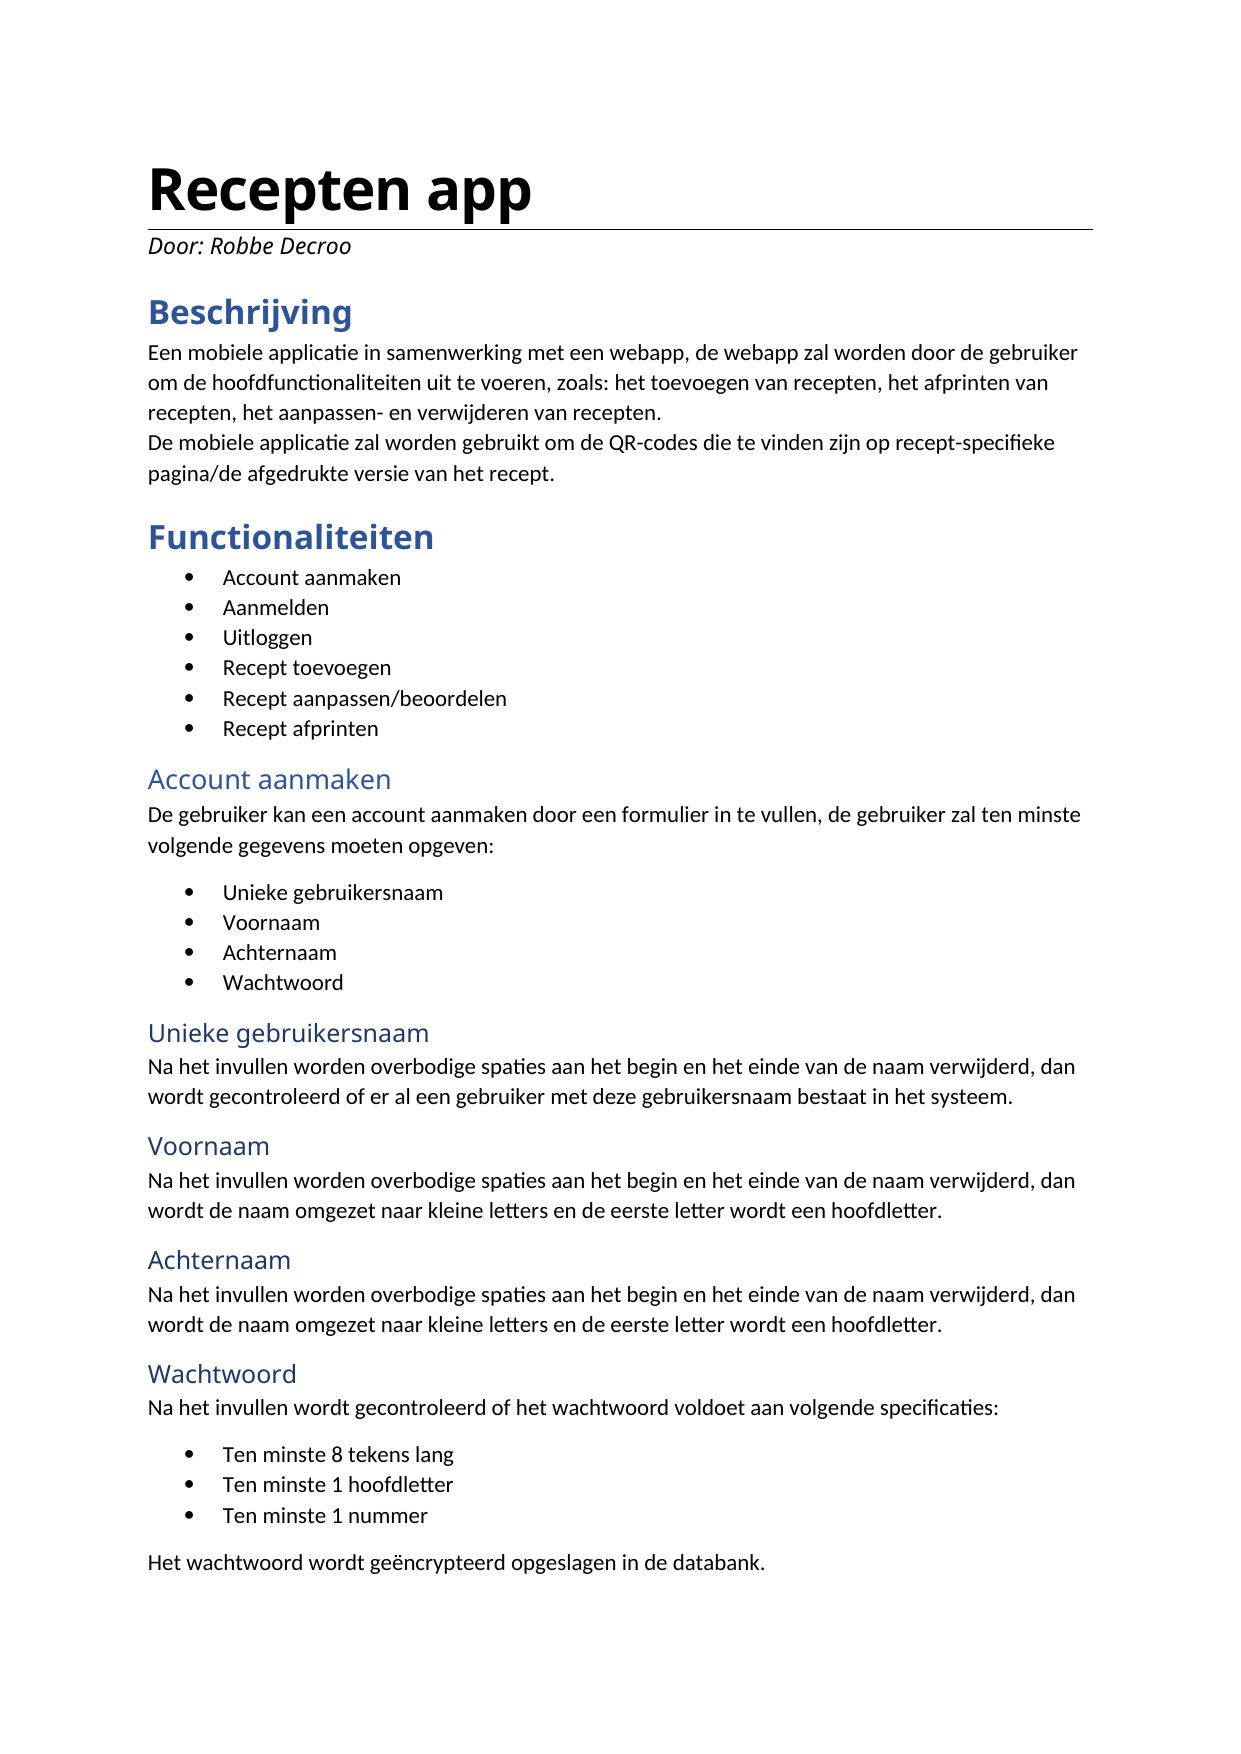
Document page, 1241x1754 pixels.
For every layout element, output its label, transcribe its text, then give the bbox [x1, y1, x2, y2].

subtitle Unieke gebruikersnaam [148, 1015, 1093, 1049]
text Door: Robbe Decroo [148, 230, 1093, 261]
text Na het invullen worden overbodige spaties aan het begin en het einde van de naam verwijderd, dan wordt gecontroleerd of er al een gebruiker met deze gebruikersnaam bestaat in het systeem. [148, 1052, 1093, 1110]
text Na het invullen worden overbodige spaties aan het begin en het einde van de naam verwijderd, dan wordt de naam omgezet naar kleine letters en de eerste letter wordt een hoofdletter. [148, 1280, 1093, 1338]
list Wachtwoord [185, 968, 1093, 996]
list Aanmelden [185, 593, 1093, 621]
list Achternaam [185, 938, 1093, 966]
text Het wachtwoord wordt geëncrypteerd opgeslagen in de databank. [148, 1548, 1093, 1576]
list Uitloggen [185, 623, 1093, 651]
list Ten minste 8 tekens lang [185, 1440, 1093, 1468]
text Na het invullen worden overbodige spaties aan het begin en het einde van de naam verwijderd, dan wordt de naam omgezet naar kleine letters en de eerste letter wordt een hoofdletter. [148, 1166, 1093, 1224]
text Na het invullen wordt gecontroleerd of het wachtwoord voldoet aan volgende specificaties: [148, 1393, 1093, 1422]
subtitle Achternaam [148, 1243, 1093, 1277]
list Recept aanpassen/beoordelen [185, 684, 1093, 712]
subtitle Voornaam [148, 1129, 1093, 1163]
list Ten minste 1 nummer [185, 1501, 1093, 1529]
list Voornaam [185, 908, 1093, 936]
list Recept afprinten [185, 714, 1093, 742]
subtitle Account aanmaken [148, 761, 1093, 798]
text De gebruiker kan een account aanmaken door een formulier in te vullen, de gebruiker zal ten minste volgende gegevens moeten opgeven: [148, 801, 1093, 859]
subtitle Wachtwoord [148, 1357, 1093, 1391]
list Unieke gebruikersnaam [185, 878, 1093, 906]
subtitle Beschrijving [148, 289, 1093, 334]
title Recepten app [148, 148, 1093, 229]
text Een mobiele applicatie in samenwerking met een webapp, de webapp zal worden door de gebruiker om de hoofdfunctionaliteiten uit te voeren, zoals: het toevoegen van recepten, het afprinten van recepten, het aanpassen- en verwijderen van recepten. De mobiele applicatie zal worden gebruikt om de QR-codes die te vinden zijn op recept-specifieke pagina/de afgedrukte versie van het recept. [148, 338, 1093, 487]
list Recept toevoegen [185, 653, 1093, 682]
list Ten minste 1 hoofdletter [185, 1471, 1093, 1499]
list Account aanmaken [185, 563, 1093, 591]
subtitle Functionaliteiten [148, 514, 1093, 559]
